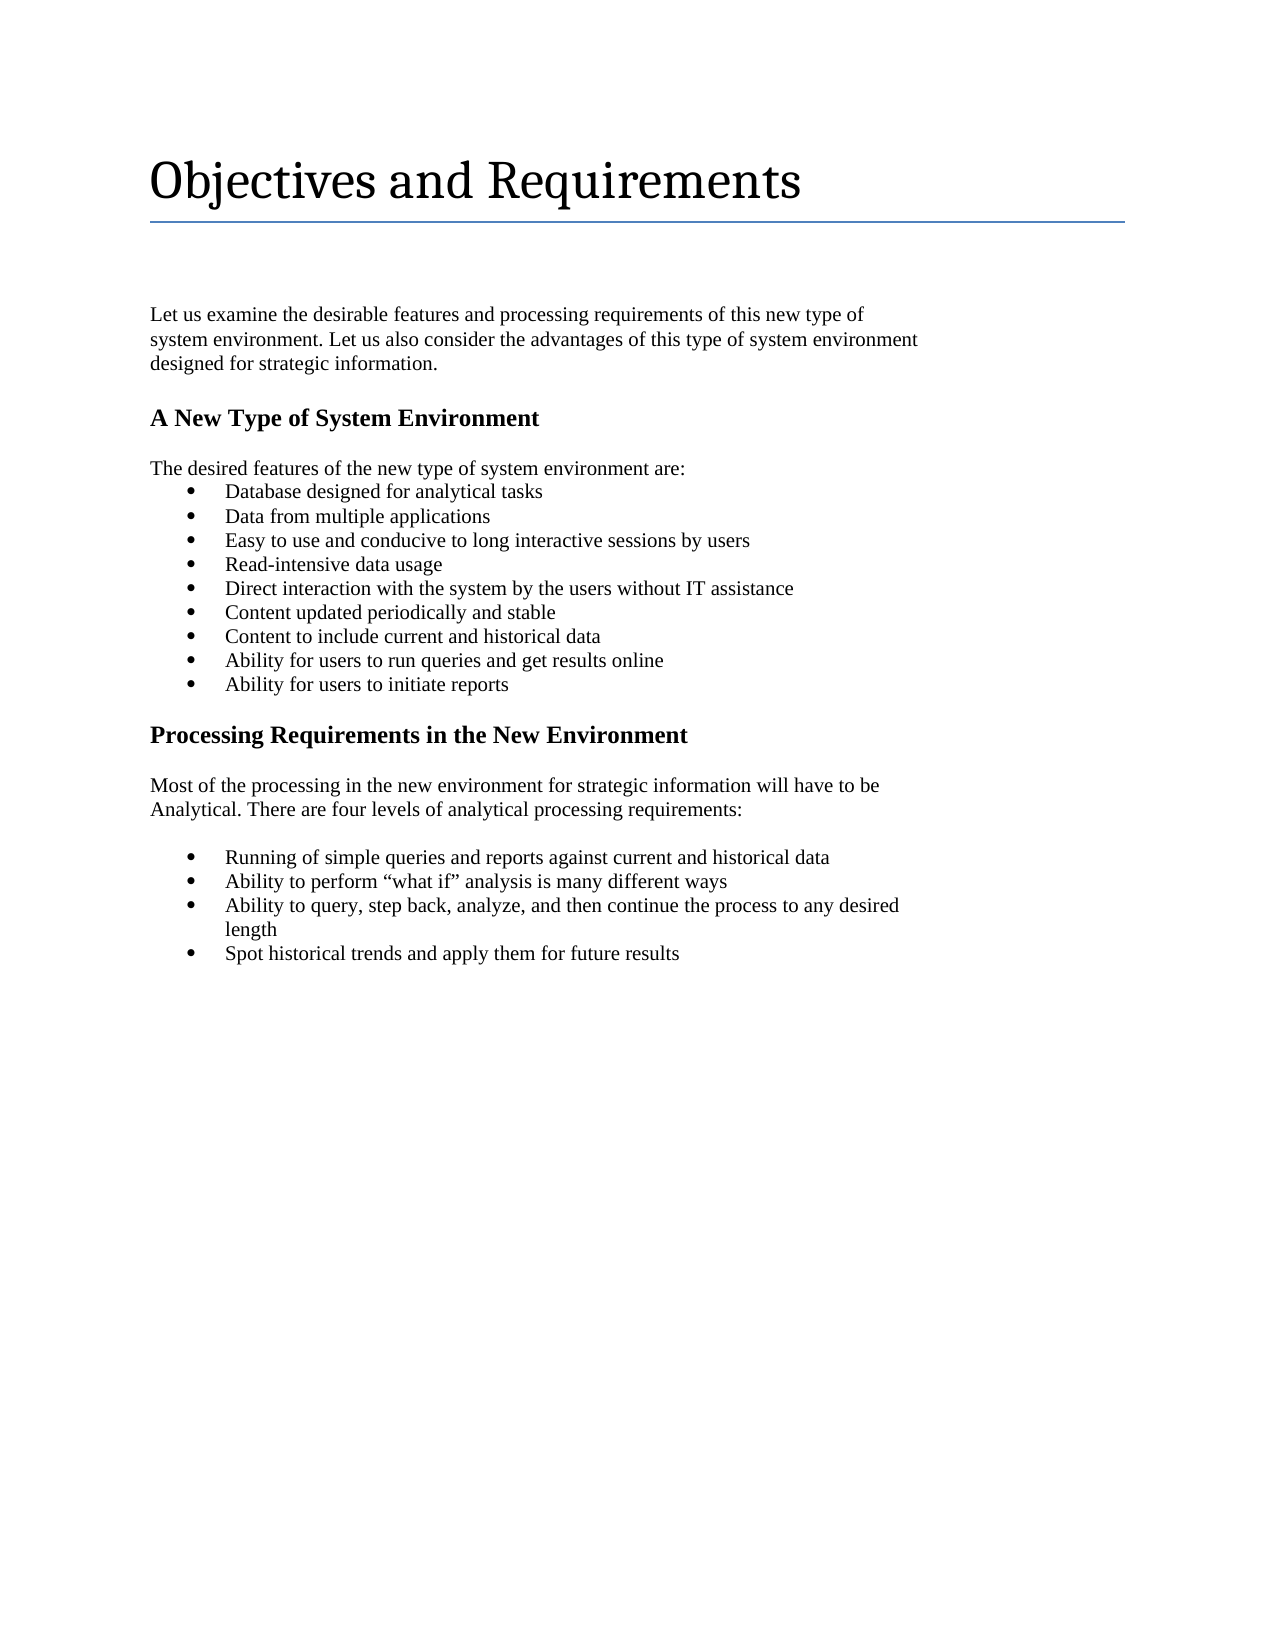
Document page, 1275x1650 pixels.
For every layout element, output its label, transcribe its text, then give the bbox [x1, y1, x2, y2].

list Read-intensive data usage [187, 552, 1125, 576]
list Ability for users to run queries and get results online [187, 648, 1125, 672]
list Database designed for analytical tasks [187, 479, 1125, 503]
text The desired features of the new type of system environment are: [150, 455, 1125, 479]
list Ability to perform “what if” analysis is many different ways [187, 869, 1125, 893]
list Ability for users to initiate reports [187, 672, 1125, 696]
text Let us examine the desirable features and processing requirements of this new type of [150, 302, 1125, 326]
list Direct interaction with the system by the users without IT assistance [187, 576, 1125, 600]
text designed for strategic information. [150, 351, 1125, 374]
text Analytical. There are four levels of analytical processing requirements: [150, 797, 1125, 821]
text Processing Requirements in the New Environment [150, 720, 1125, 749]
text Most of the processing in the new environment for strategic information will have to be [150, 773, 1125, 797]
text system environment. Let us also consider the advantages of this type of system environment [150, 326, 1125, 351]
list Ability to query, step back, analyze, and then continue the process to any desired [187, 893, 1125, 917]
list Spot historical trends and apply them for future results [187, 941, 1125, 965]
list Content updated periodically and stable [187, 600, 1125, 624]
title Objectives and Requirements [150, 150, 1125, 221]
list length [225, 917, 1125, 941]
text A New Type of System Environment [150, 403, 1125, 431]
list Content to include current and historical data [187, 624, 1125, 648]
list Running of simple queries and reports against current and historical data [187, 845, 1125, 869]
list Easy to use and conducive to long interactive sessions by users [187, 528, 1125, 552]
list Data from multiple applications [187, 503, 1125, 528]
